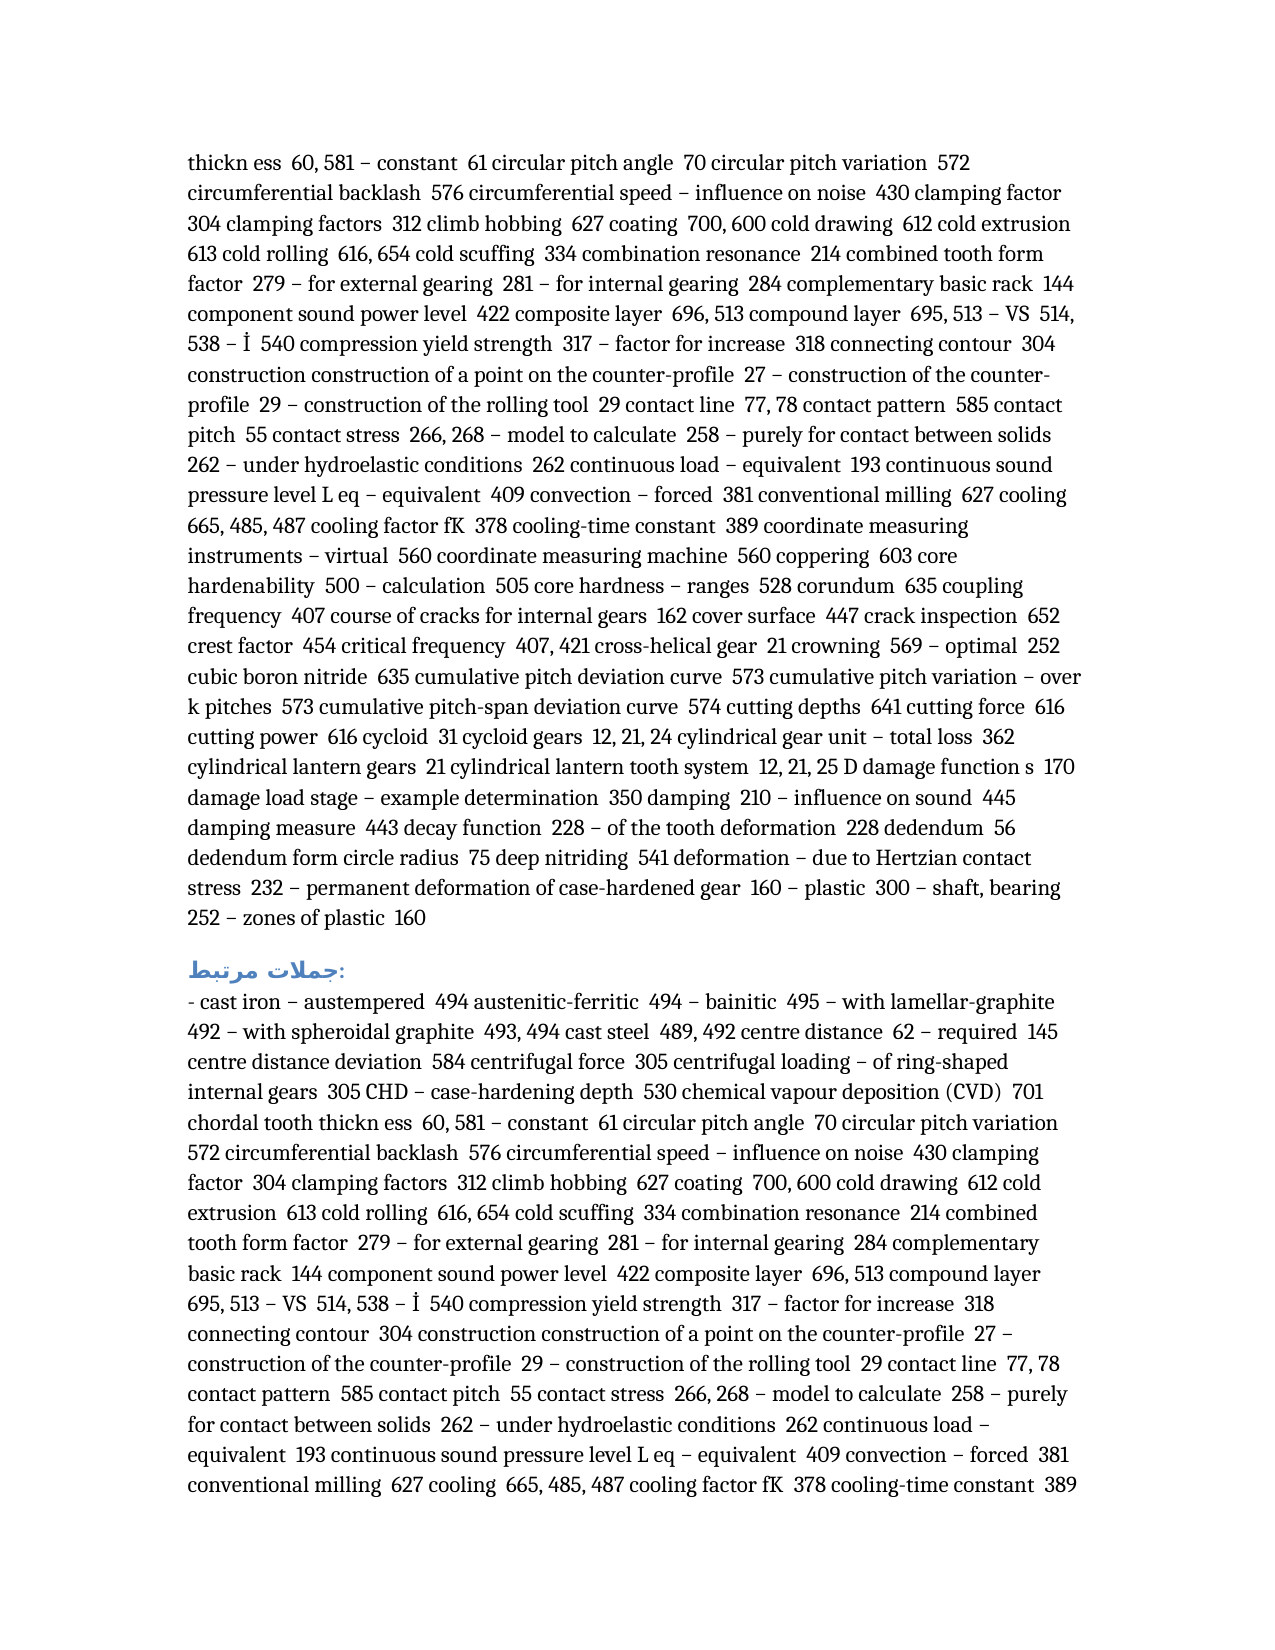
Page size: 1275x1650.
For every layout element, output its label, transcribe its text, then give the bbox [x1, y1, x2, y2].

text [187, 150, 1087, 932]
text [187, 988, 1087, 1498]
subtitle جملات مرتبط: [187, 956, 1087, 984]
